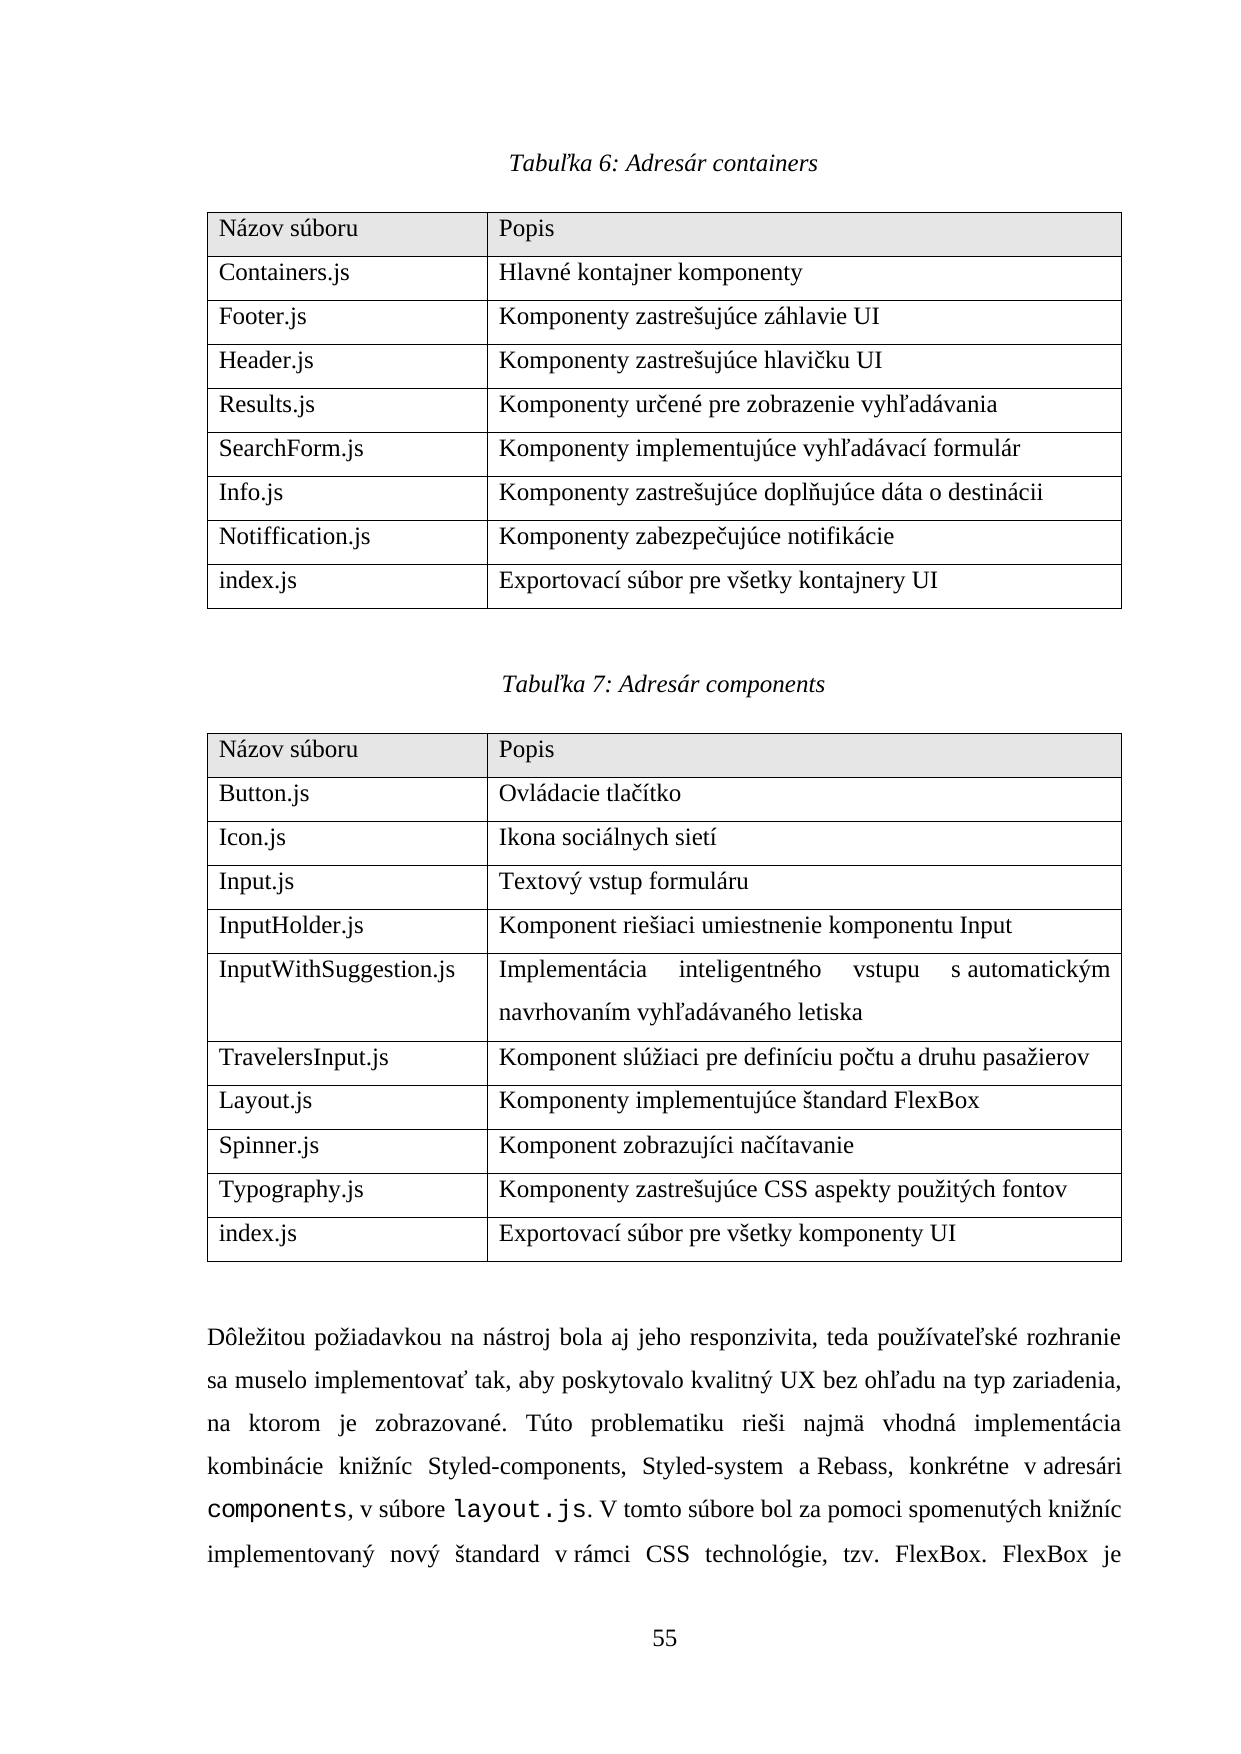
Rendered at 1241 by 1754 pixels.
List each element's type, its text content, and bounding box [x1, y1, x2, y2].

table_cell Komponenty zastrešujúce hlavičku UI [488, 345, 1121, 388]
text Tabuľka 7: Adresár components [207, 669, 1122, 698]
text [207, 1322, 1122, 1568]
table_cell Spinner.js [208, 1130, 487, 1173]
table_cell index.js [208, 1218, 487, 1261]
table_cell InputWithSuggestion.js [208, 954, 487, 1041]
table_cell Results.js [208, 389, 487, 432]
table_cell Ikona sociálnych sietí [488, 822, 1121, 865]
table_cell Icon.js [208, 822, 487, 865]
table_cell Komponenty zastrešujúce doplňujúce dáta o destinácii [488, 477, 1121, 520]
table_header Názov súboru [208, 213, 487, 256]
table_cell Ovládacie tlačítko [488, 778, 1121, 821]
table_header Popis [488, 734, 1121, 777]
table_cell Info.js [208, 477, 487, 520]
table_cell Hlavné kontajner komponenty [488, 257, 1121, 300]
table_cell Komponenty implementujúce vyhľadávací formulár [488, 433, 1121, 476]
table_cell Typography.js [208, 1174, 487, 1217]
table_cell Komponenty implementujúce štandard FlexBox [488, 1086, 1121, 1129]
table_cell Exportovací súbor pre všetky kontajnery UI [488, 565, 1121, 608]
table_cell index.js [208, 565, 487, 608]
table_cell Containers.js [208, 257, 487, 300]
table_cell Header.js [208, 345, 487, 388]
table_cell Komponenty určené pre zobrazenie vyhľadávania [488, 389, 1121, 432]
table_cell Footer.js [208, 301, 487, 344]
table_cell Komponenty zastrešujúce záhlavie UI [488, 301, 1121, 344]
table_header Názov súboru [208, 734, 487, 777]
table_cell Komponenty zabezpečujúce notifikácie [488, 521, 1121, 564]
table_cell Button.js [208, 778, 487, 821]
table_cell Komponent slúžiaci pre definíciu počtu a druhu pasažierov [488, 1042, 1121, 1084]
text Tabuľka 6: Adresár containers [207, 148, 1122, 176]
table_cell Exportovací súbor pre všetky komponenty UI [488, 1218, 1121, 1261]
table_cell Implementácia inteligentného vstupu s automatickým navrhovaním vyhľadávaného letiska [488, 954, 1121, 1041]
table_cell Input.js [208, 866, 487, 909]
table_header Popis [488, 213, 1121, 256]
table_cell SearchForm.js [208, 433, 487, 476]
table_cell Notiffication.js [208, 521, 487, 564]
table_cell InputHolder.js [208, 910, 487, 953]
table_cell TravelersInput.js [208, 1042, 487, 1084]
table_cell Komponenty zastrešujúce CSS aspekty použitých fontov [488, 1174, 1121, 1217]
table_cell Komponent riešiaci umiestnenie komponentu Input [488, 910, 1121, 953]
table_cell Textový vstup formuláru [488, 866, 1121, 909]
table_cell Komponent zobrazujíci načítavanie [488, 1130, 1121, 1173]
table_cell Layout.js [208, 1086, 487, 1129]
